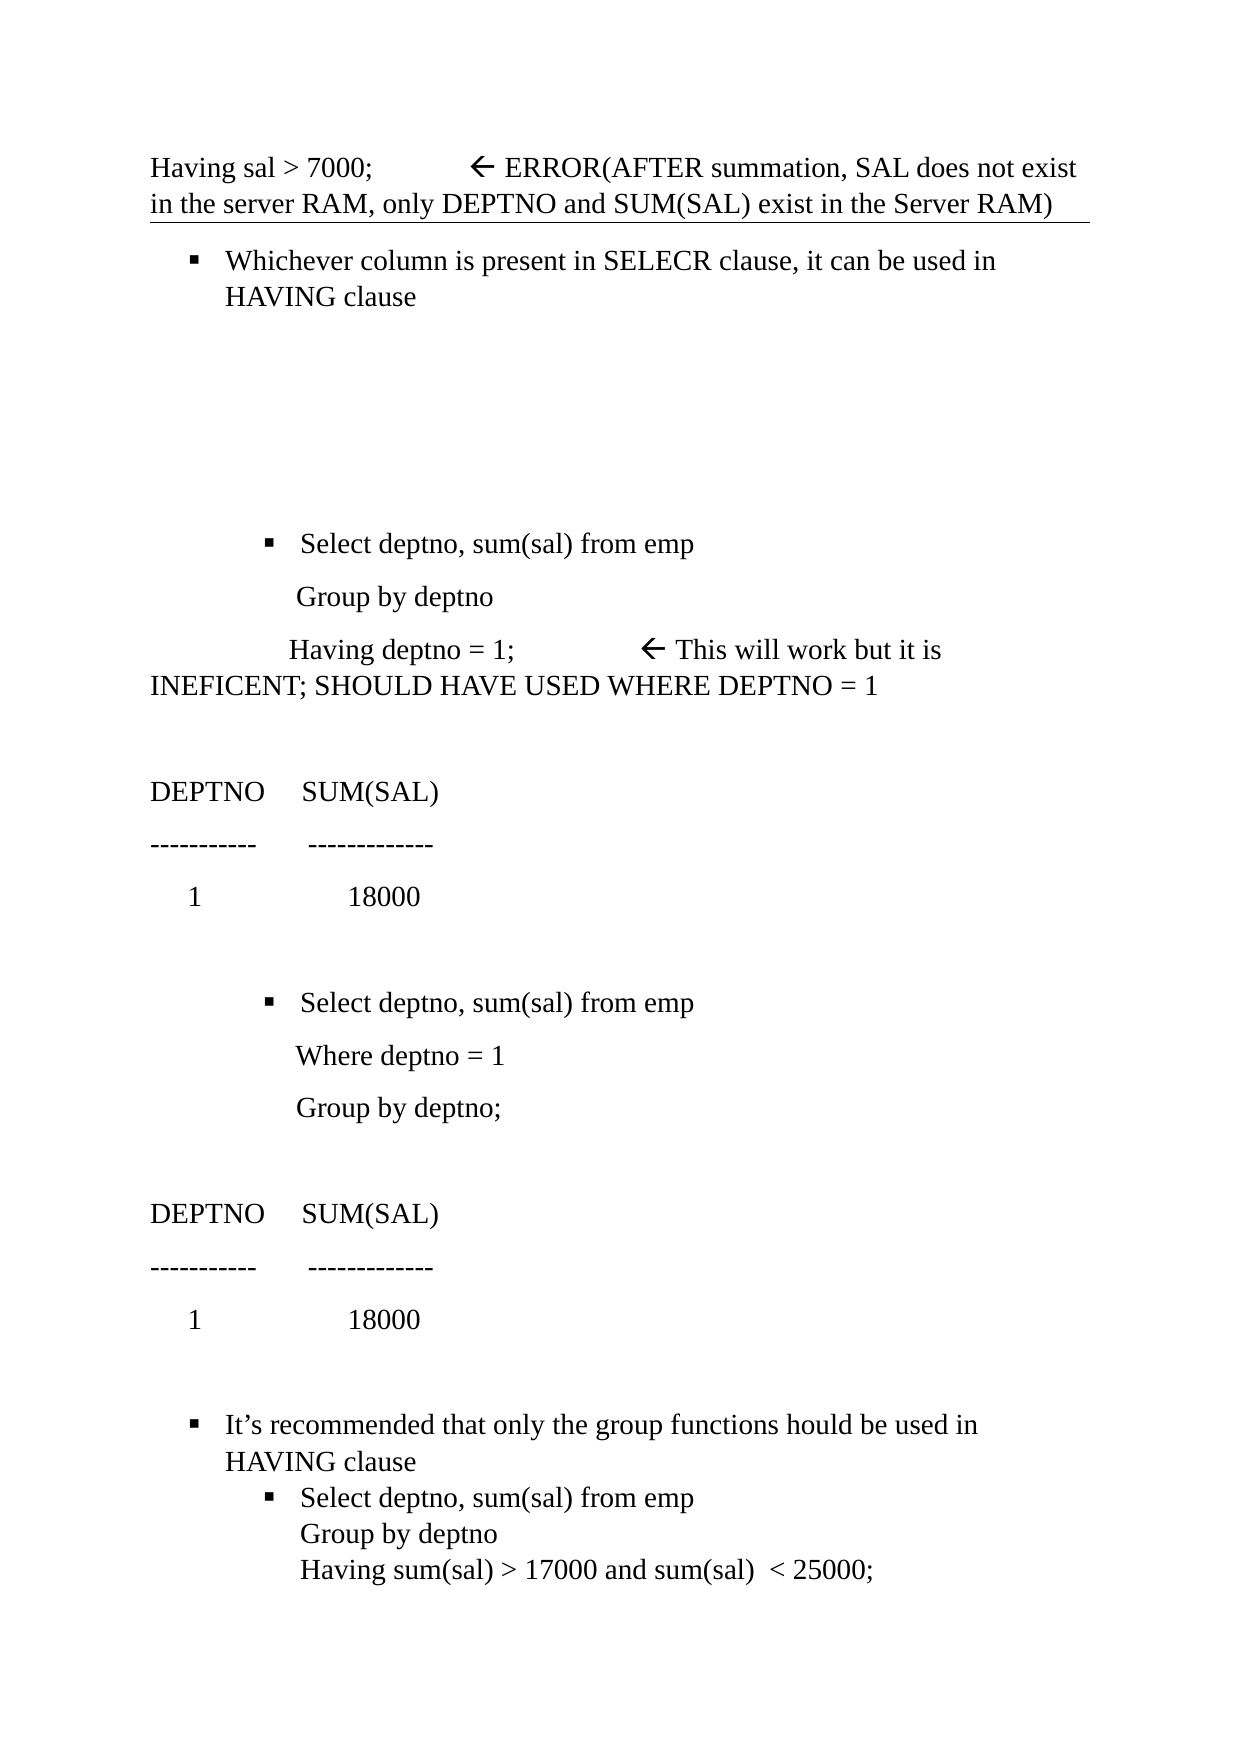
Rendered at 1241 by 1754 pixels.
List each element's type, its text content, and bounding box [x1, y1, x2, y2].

list Select deptno, sum(sal) from emp [262, 1480, 1090, 1513]
list Group by deptno [300, 1516, 1090, 1550]
text Having sal > 7000; ERROR(AFTER summation, SAL does not exist in the server RAM, only DEPTNO and SUM(SAL) exist in the Server RAM) [150, 150, 1090, 222]
list It’s recommended that only the group functions hould be used in HAVING clause [187, 1407, 1090, 1477]
list 18000 [187, 1302, 1090, 1335]
list 18000 [187, 879, 1090, 913]
list Select deptno, sum(sal) from emp [262, 526, 1090, 560]
list Having sum(sal) > 17000 and sum(sal) < 25000; [300, 1552, 1090, 1586]
text DEPTNO SUM(SAL) [150, 774, 1090, 807]
list Whichever column is present in SELECR clause, it can be used in HAVING clause [187, 243, 1090, 312]
list Select deptno, sum(sal) from emp [262, 985, 1090, 1018]
text ----------- ------------- [150, 826, 1090, 860]
text ----------- ------------- [150, 1249, 1090, 1283]
text Having deptno = 1; This will work but it is INEFICENT; SHOULD HAVE USED WHERE DEPTNO = 1 [150, 632, 1090, 702]
text Group by deptno; [150, 1091, 1090, 1124]
text DEPTNO SUM(SAL) [150, 1196, 1090, 1230]
text Where deptno = 1 [150, 1038, 1090, 1071]
text Group by deptno [150, 579, 1090, 612]
